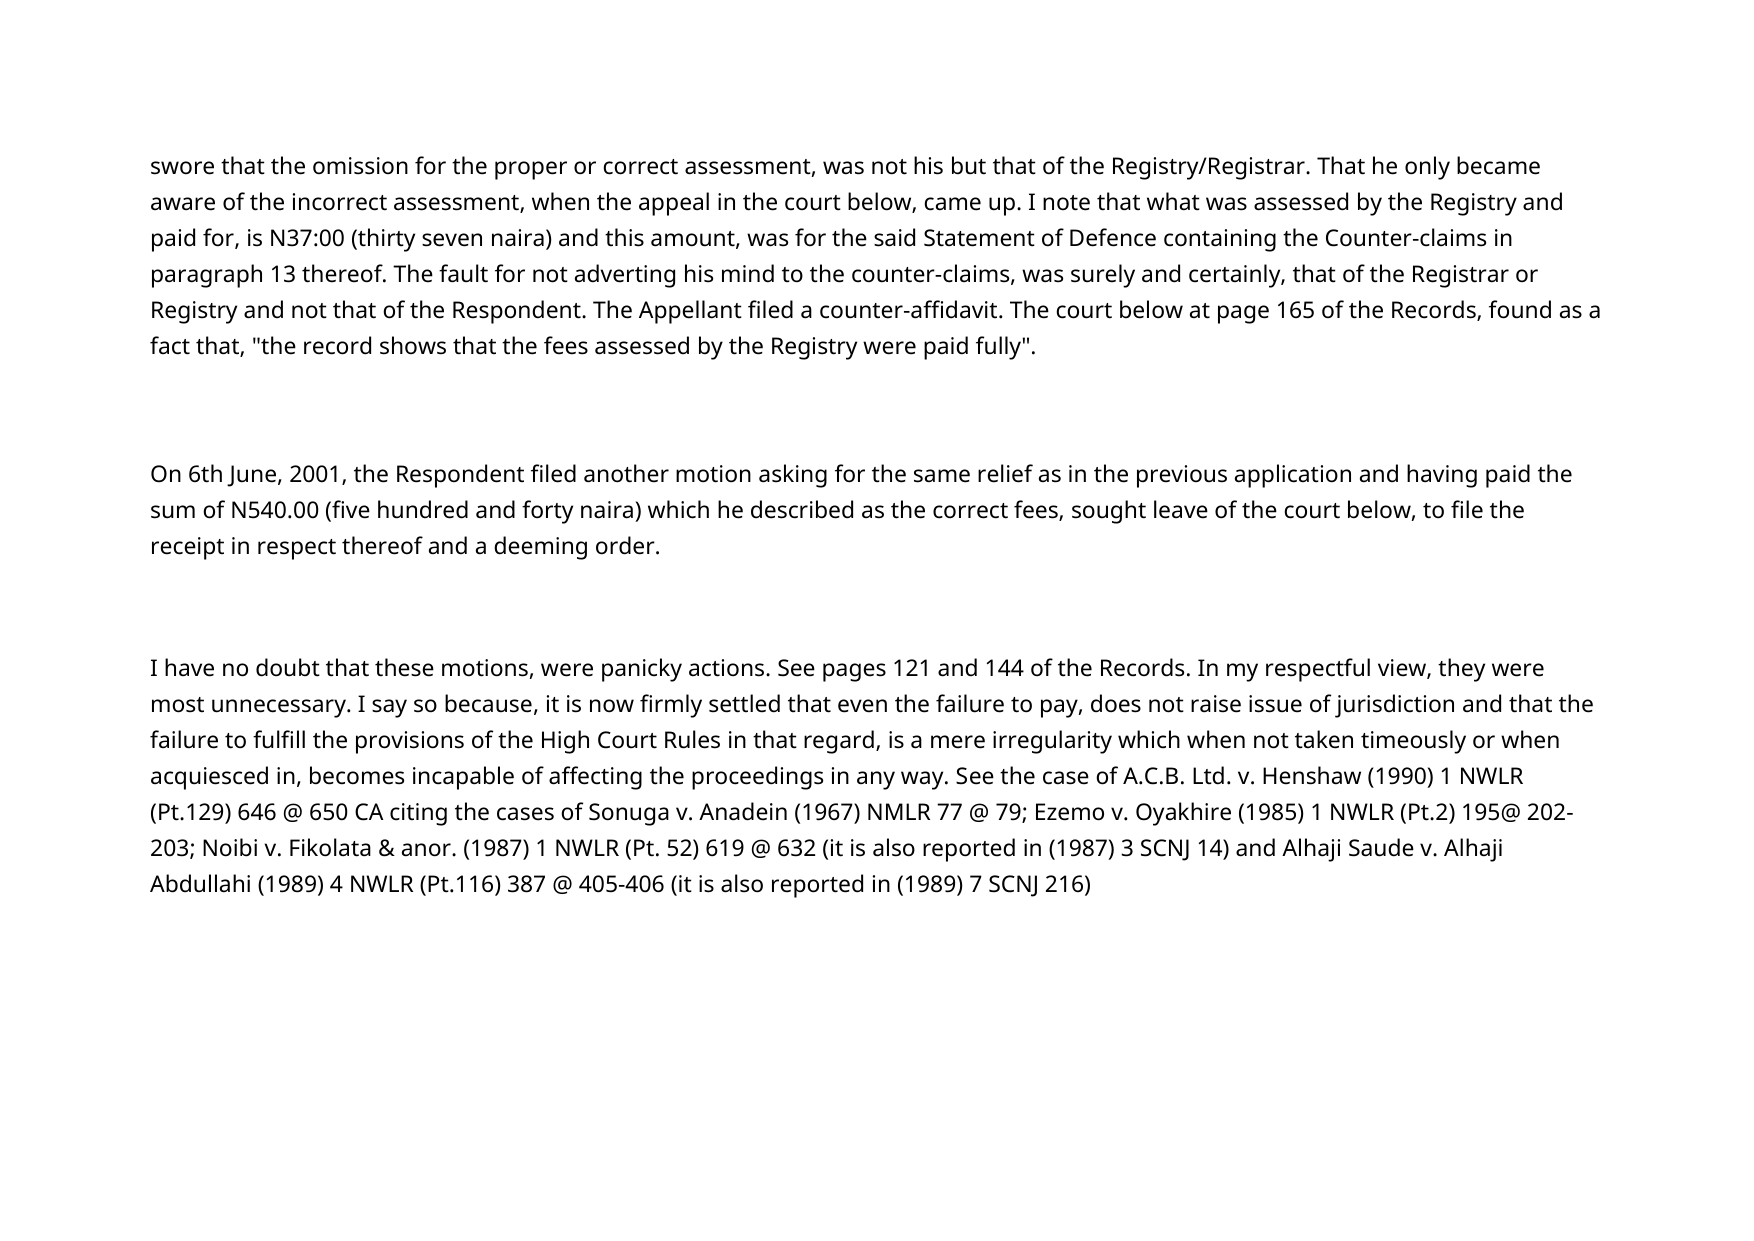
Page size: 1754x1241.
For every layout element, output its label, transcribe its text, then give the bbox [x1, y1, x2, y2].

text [150, 150, 1604, 429]
text I have no doubt that these motions, were panicky actions. See pages 121 and 144 of the Records. In my respectful view, they were most unnecessary. I say so because, it is now firmly settled that even the failure to pay, does not raise issue of jurisdiction and that the failure to fulfill the provisions of the High Court Rules in that regard, is a mere irregularity which when not taken timeously or when acquiesced in, becomes incapable of affecting the proceedings in any way. See the case of A.C.B. Ltd. v. Henshaw (1990) 1 NWLR (Pt.129) 646 @ 650 CA citing the cases of Sonuga v. Anadein (1967) NMLR 77 @ 79; Ezemo v. Oyakhire (1985) 1 NWLR (Pt.2) 195@ 202-203; Noibi v. Fikolata & anor. (1987) 1 NWLR (Pt. 52) 619 @ 632 (it is also reported in (1987) 3 SCNJ 14) and Alhaji Saude v. Alhaji Abdullahi (1989) 4 NWLR (Pt.116) 387 @ 405-406 (it is also reported in (1989) 7 SCNJ 216) [150, 652, 1604, 899]
text On 6th June, 2001, the Respondent filed another motion asking for the same relief as in the previous application and having paid the sum of N540.00 (five hundred and forty naira) which he described as the correct fees, sought leave of the court below, to file the receipt in respect thereof and a deeming order. [150, 458, 1604, 561]
